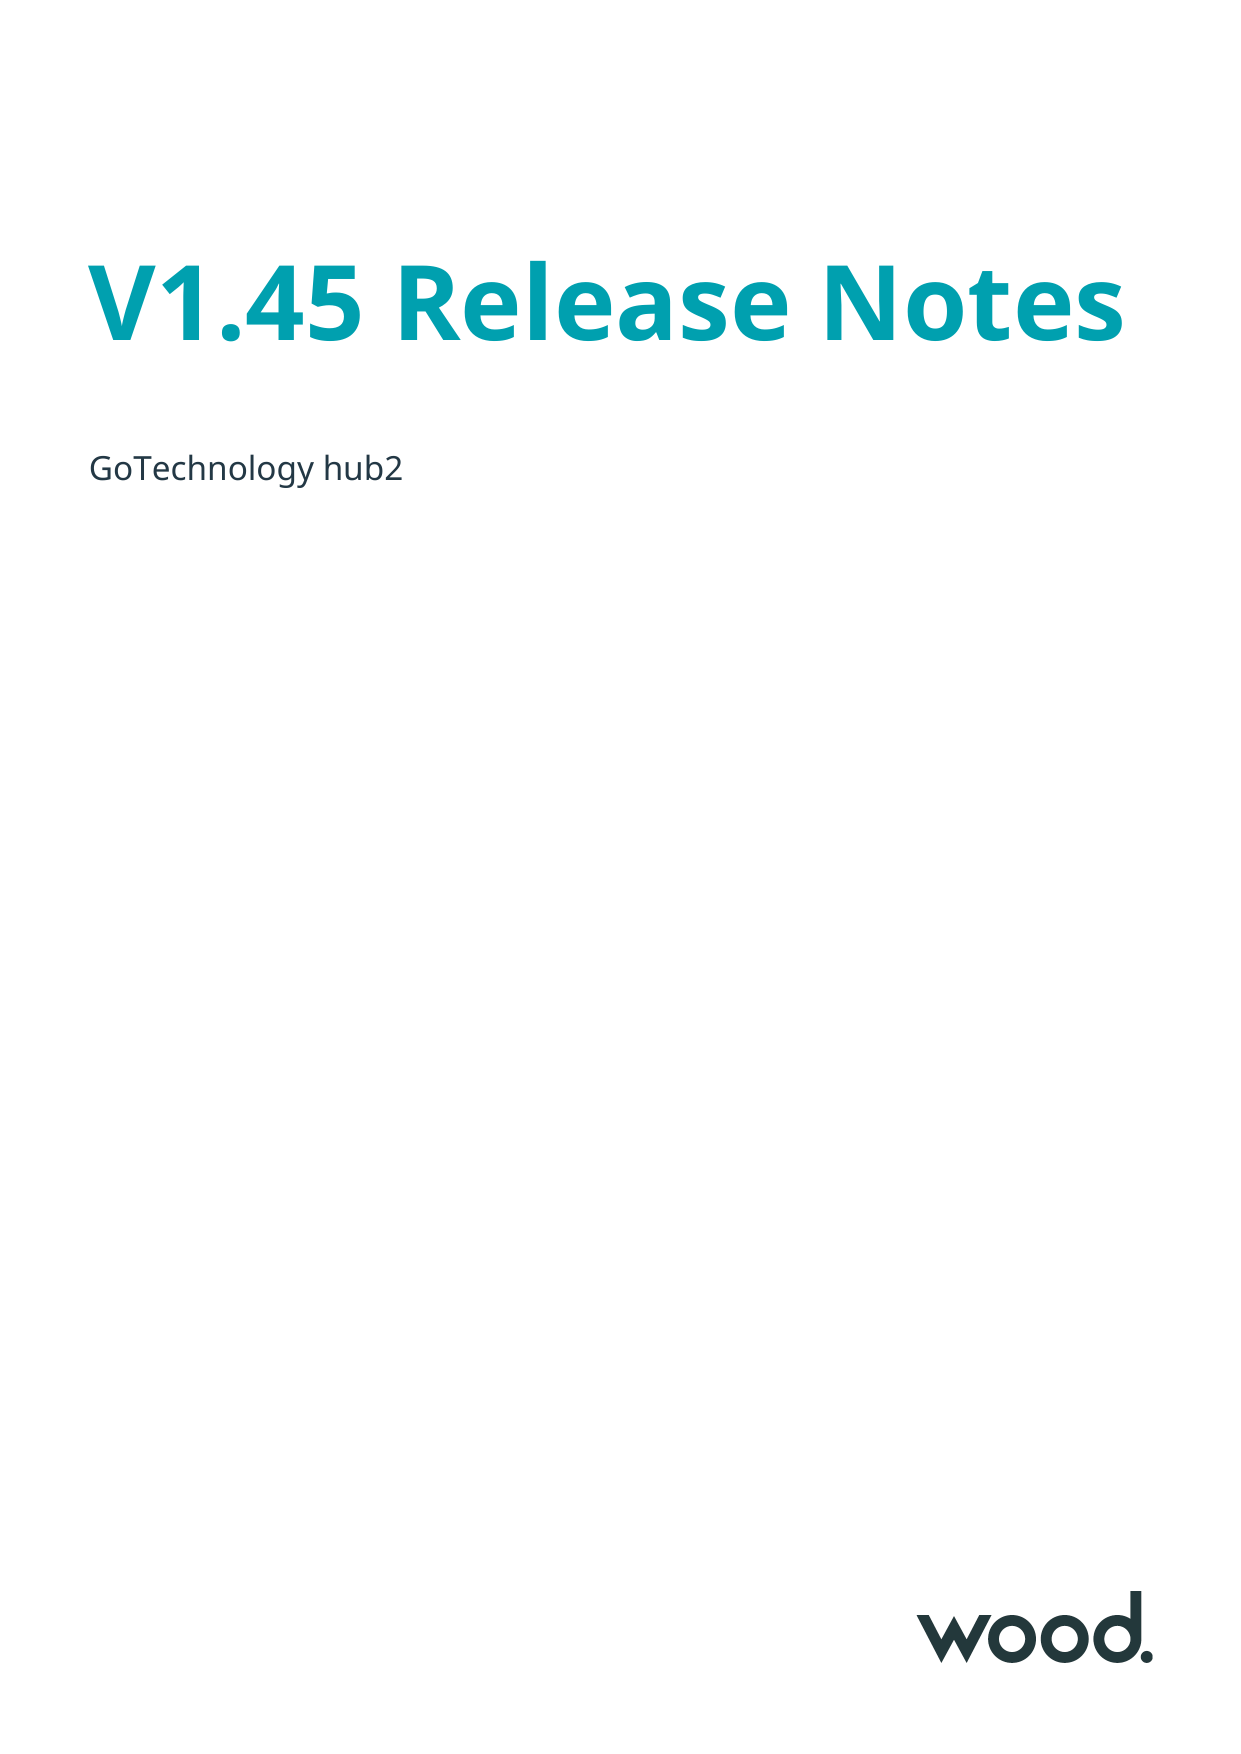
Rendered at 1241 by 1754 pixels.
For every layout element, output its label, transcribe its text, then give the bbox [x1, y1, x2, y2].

title V1.45 Release Notes [89, 257, 1152, 361]
picture [916, 1502, 1240, 1663]
subtitle GoTechnology hub2 [89, 445, 1152, 490]
